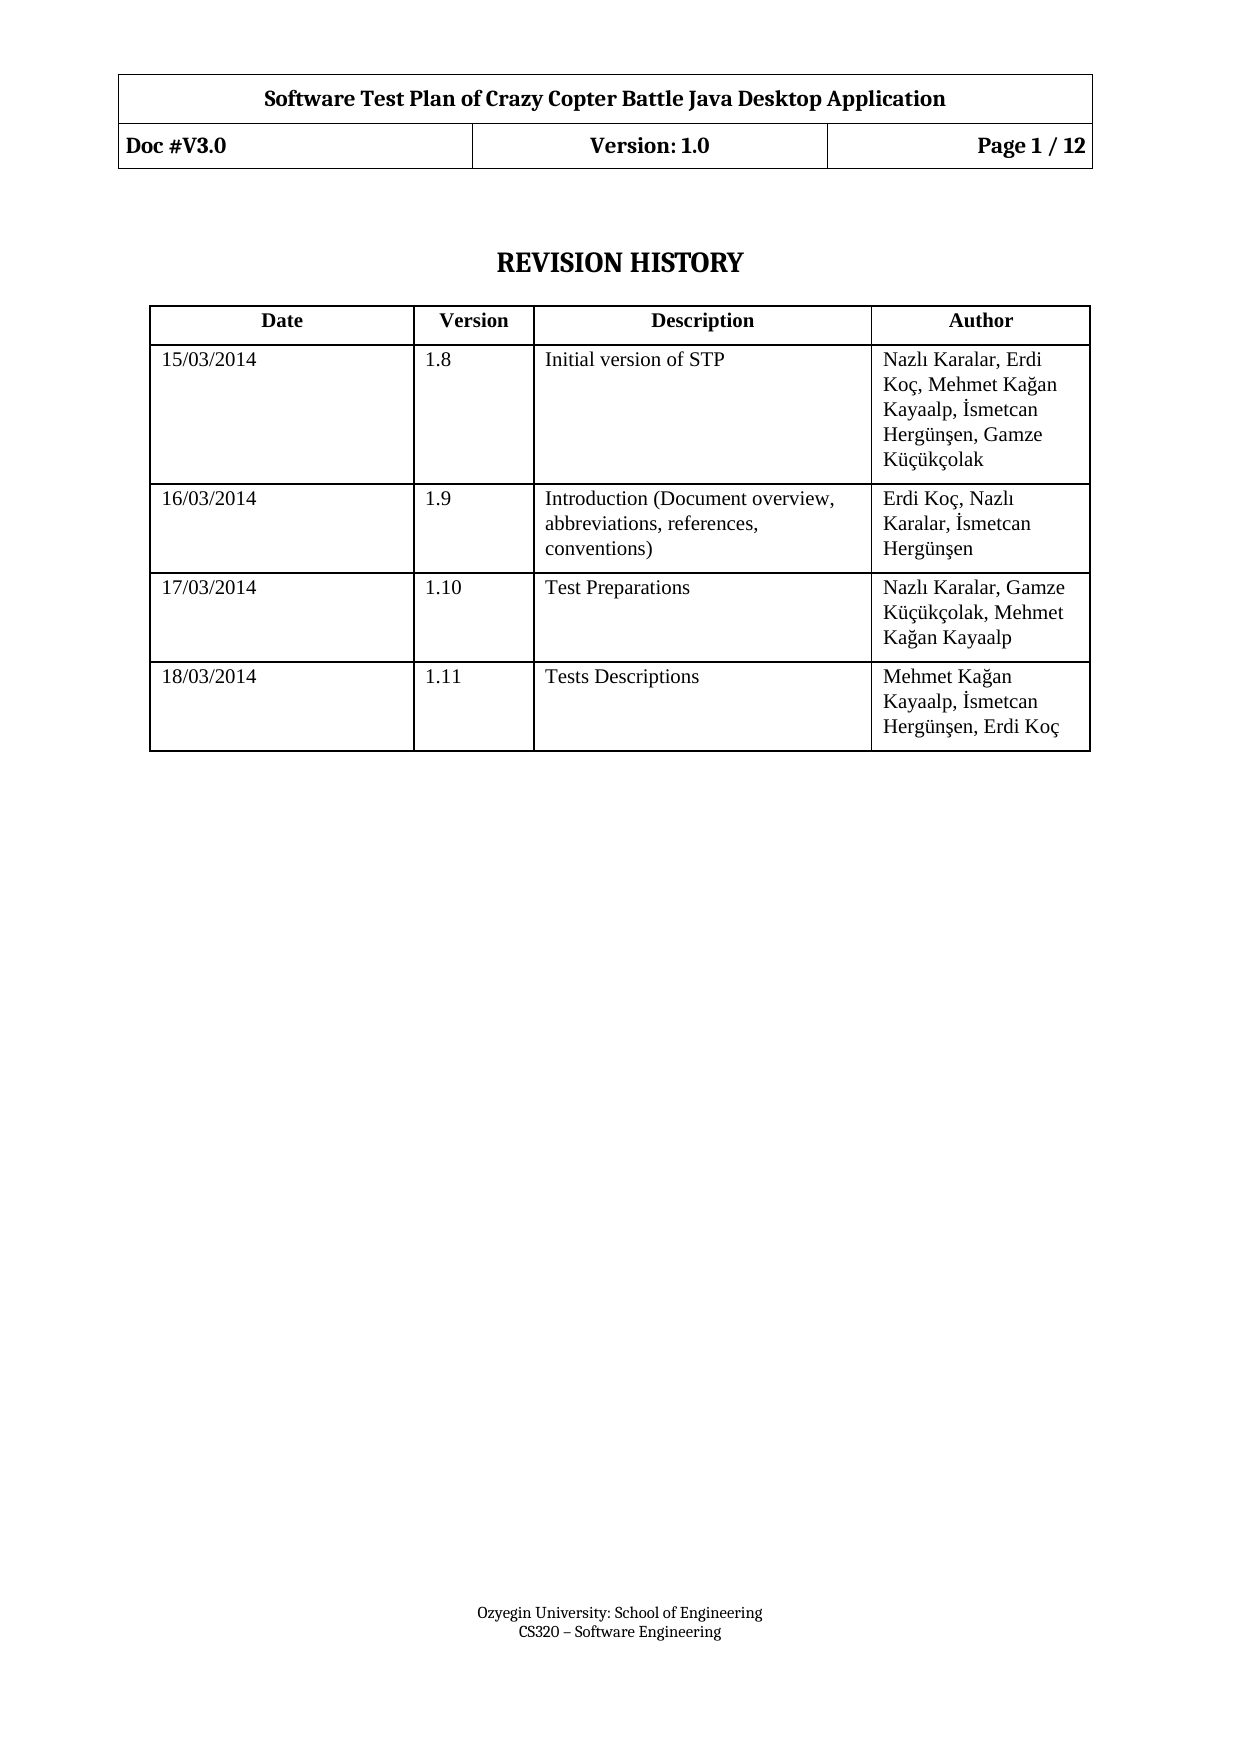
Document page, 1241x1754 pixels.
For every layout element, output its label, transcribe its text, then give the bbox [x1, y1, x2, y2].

table_cell 1.10 [415, 574, 533, 661]
table_header Description [535, 307, 871, 344]
table_cell 1.11 [415, 663, 533, 750]
table_cell 18/03/2014 [151, 663, 413, 750]
table_cell 16/03/2014 [151, 485, 413, 572]
table_header Version [415, 307, 533, 344]
title Revision History [148, 246, 1092, 280]
table_cell 1.9 [415, 485, 533, 572]
table_cell Erdi Koç, Nazlı Karalar, İsmetcan Hergünşen [872, 485, 1089, 572]
table_cell Tests Descriptions [535, 663, 871, 750]
table_cell 17/03/2014 [151, 574, 413, 661]
table_cell 15/03/2014 [151, 346, 413, 483]
table_cell Nazlı Karalar, Erdi Koç, Mehmet Kağan Kayaalp, İsmetcan Hergünşen, Gamze Küçükçolak [872, 346, 1089, 483]
table_header Author [872, 307, 1089, 344]
table_cell Introduction (Document overview, abbreviations, references, conventions) [535, 485, 871, 572]
table_header Date [151, 307, 413, 344]
table_cell Initial version of STP [535, 346, 871, 483]
table_cell Nazlı Karalar, Gamze Küçükçolak, Mehmet Kağan Kayaalp [872, 574, 1089, 661]
table_cell Mehmet Kağan Kayaalp, İsmetcan Hergünşen, Erdi Koç [872, 663, 1089, 750]
table_cell 1.8 [415, 346, 533, 483]
table_cell Test Preparations [535, 574, 871, 661]
